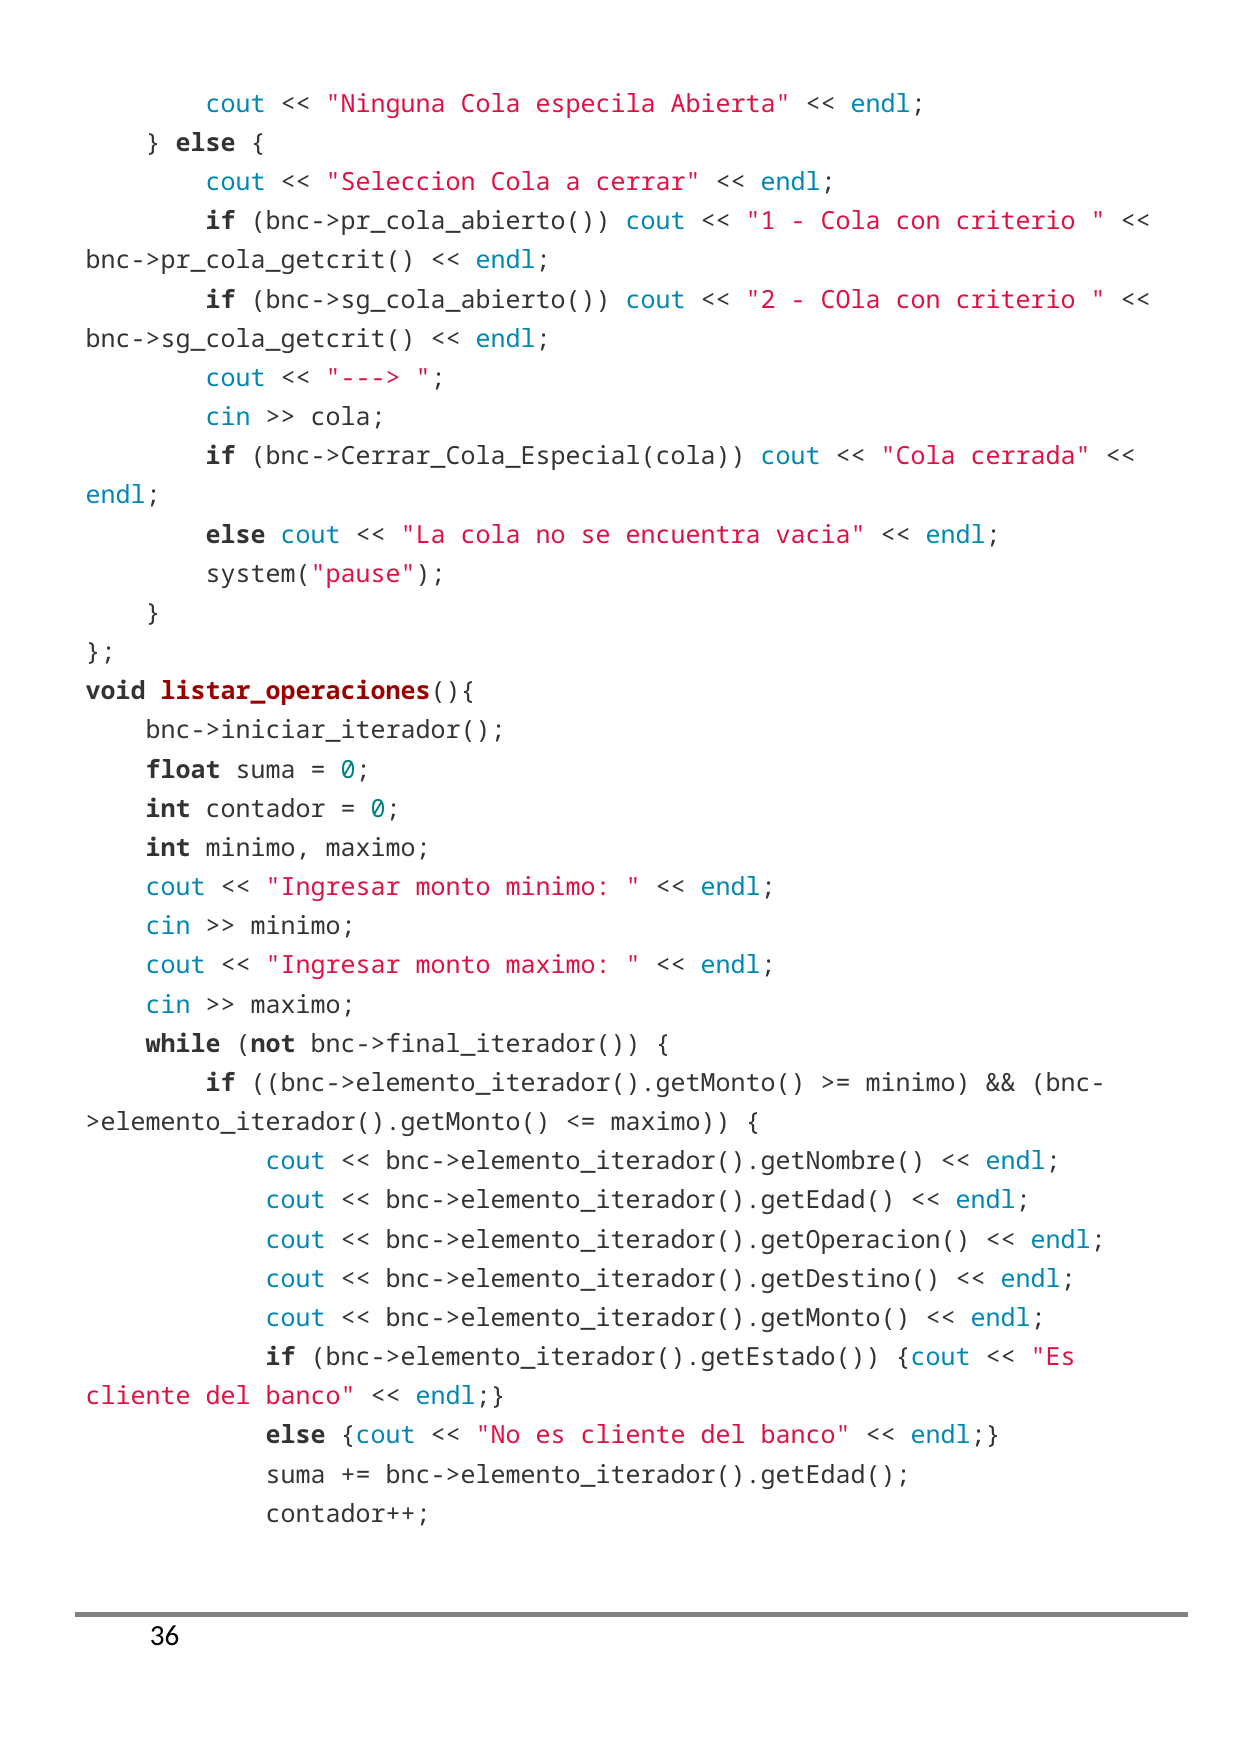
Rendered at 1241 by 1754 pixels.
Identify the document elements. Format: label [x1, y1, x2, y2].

table_header [75, 75, 1165, 1540]
